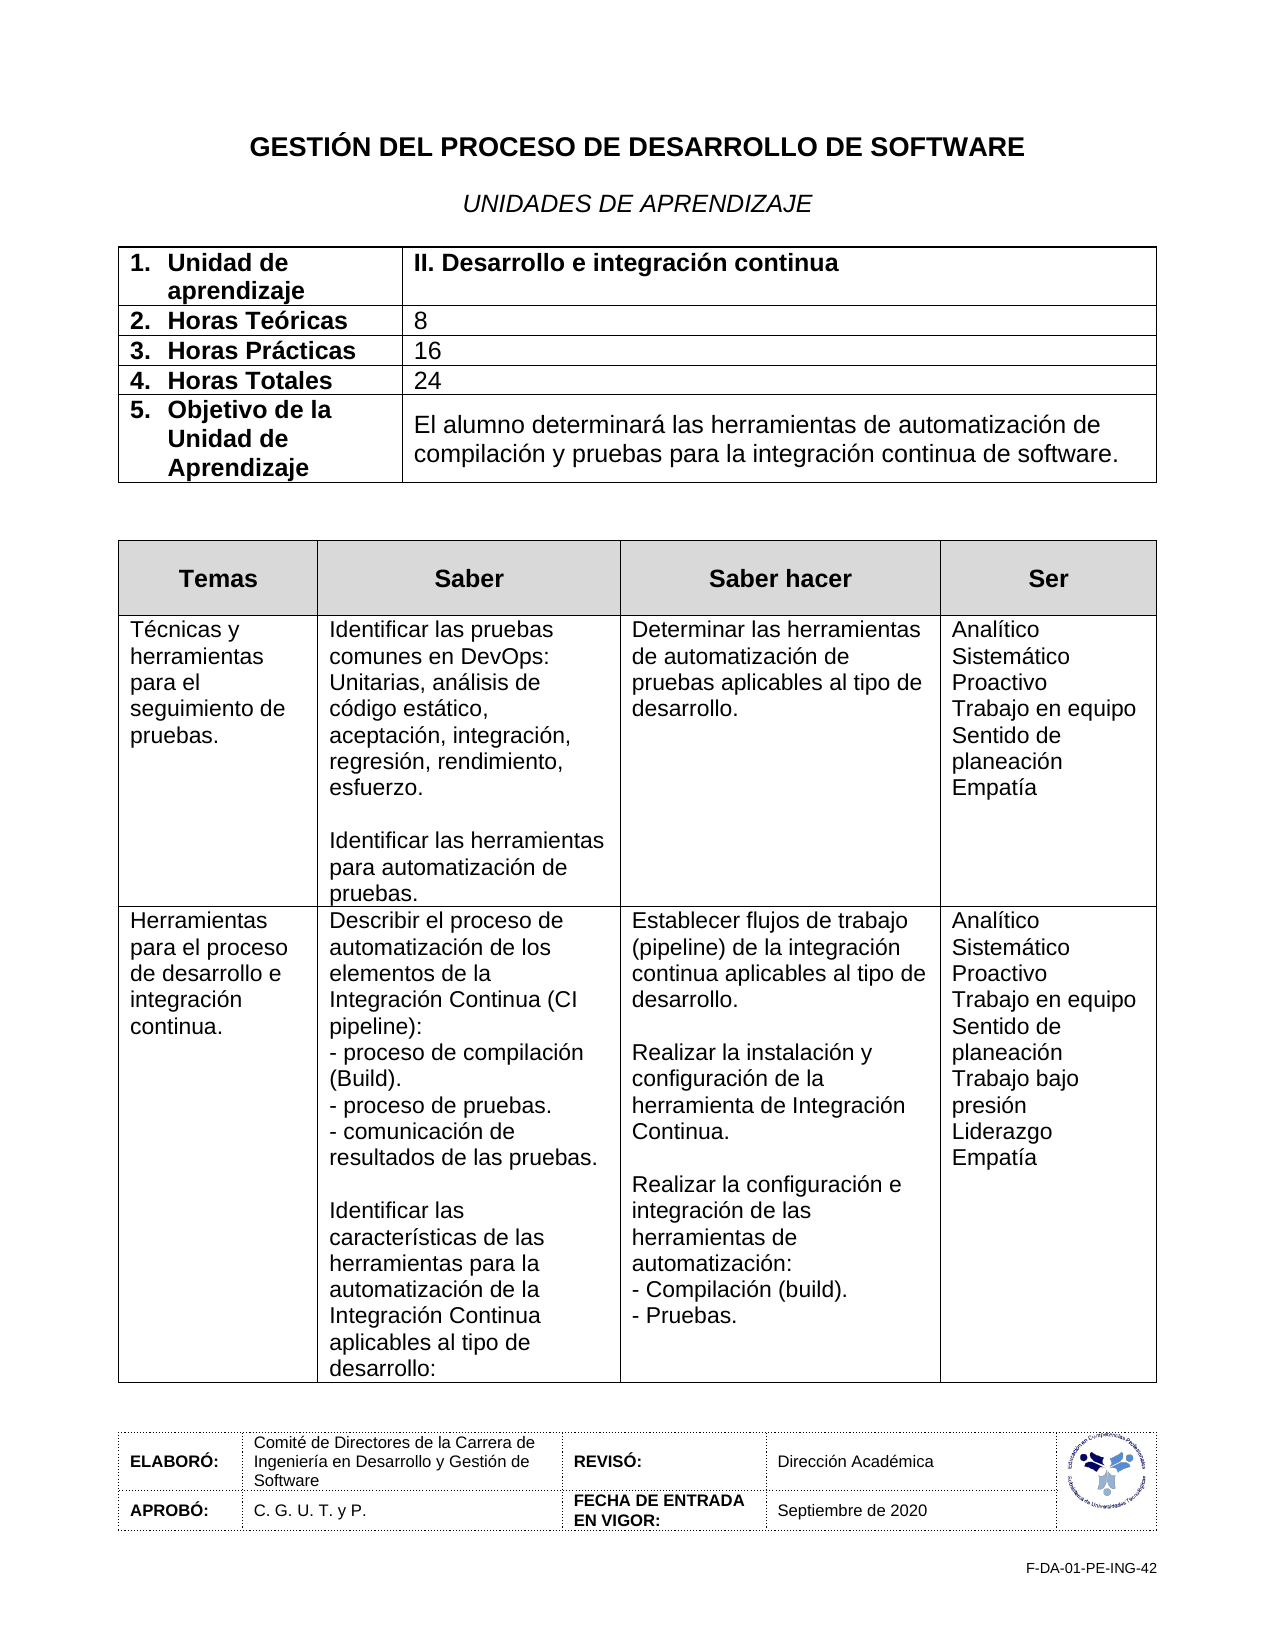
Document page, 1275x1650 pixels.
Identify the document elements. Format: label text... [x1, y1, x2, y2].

table_cell 16 [403, 336, 1156, 364]
table_header Unidad de aprendizaje [119, 248, 402, 305]
table_cell El alumno determinará las herramientas de automatización de compilación y pruebas para la integración continua de software. [403, 395, 1156, 482]
table_cell Analítico Sistemático Proactivo Trabajo en equipo Sentido de planeación Trabajo bajo presión Liderazgo Empatía [941, 907, 1156, 1382]
table_cell Horas Prácticas [119, 336, 402, 364]
table_header II. Desarrollo e integración continua [403, 248, 1156, 305]
text UNIDADES DE APRENDIZAJE [118, 189, 1157, 218]
picture [1067, 1432, 1146, 1509]
table_cell Identificar las pruebas comunes en DevOps: Unitarias, análisis de código estático, aceptación, integración, regresión, rendimiento, esfuerzo. Identificar las herramientas para automatización de pruebas. [318, 616, 620, 906]
table_cell Horas Totales [119, 366, 402, 394]
table_cell Horas Teóricas [119, 306, 402, 335]
table_cell Objetivo de la Unidad de Aprendizaje [119, 395, 402, 482]
table_cell Herramientas para el proceso de desarrollo e integración continua. [119, 907, 317, 1382]
table_header Saber hacer [621, 541, 940, 615]
table_header Ser [941, 541, 1156, 615]
table_cell Analítico Sistemático Proactivo Trabajo en equipo Sentido de planeación Empatía [941, 616, 1156, 906]
table_header Temas [119, 541, 317, 615]
table_header Saber [318, 541, 620, 615]
text GESTIÓN DEL PROCESO DE DESARROLLO DE SOFTWARE [118, 131, 1157, 163]
table_cell Determinar las herramientas de automatización de pruebas aplicables al tipo de desarrollo. [621, 616, 940, 906]
table_cell 8 [403, 306, 1156, 335]
table_cell Técnicas y herramientas para el seguimiento de pruebas. [119, 616, 317, 906]
table_cell 24 [403, 366, 1156, 394]
